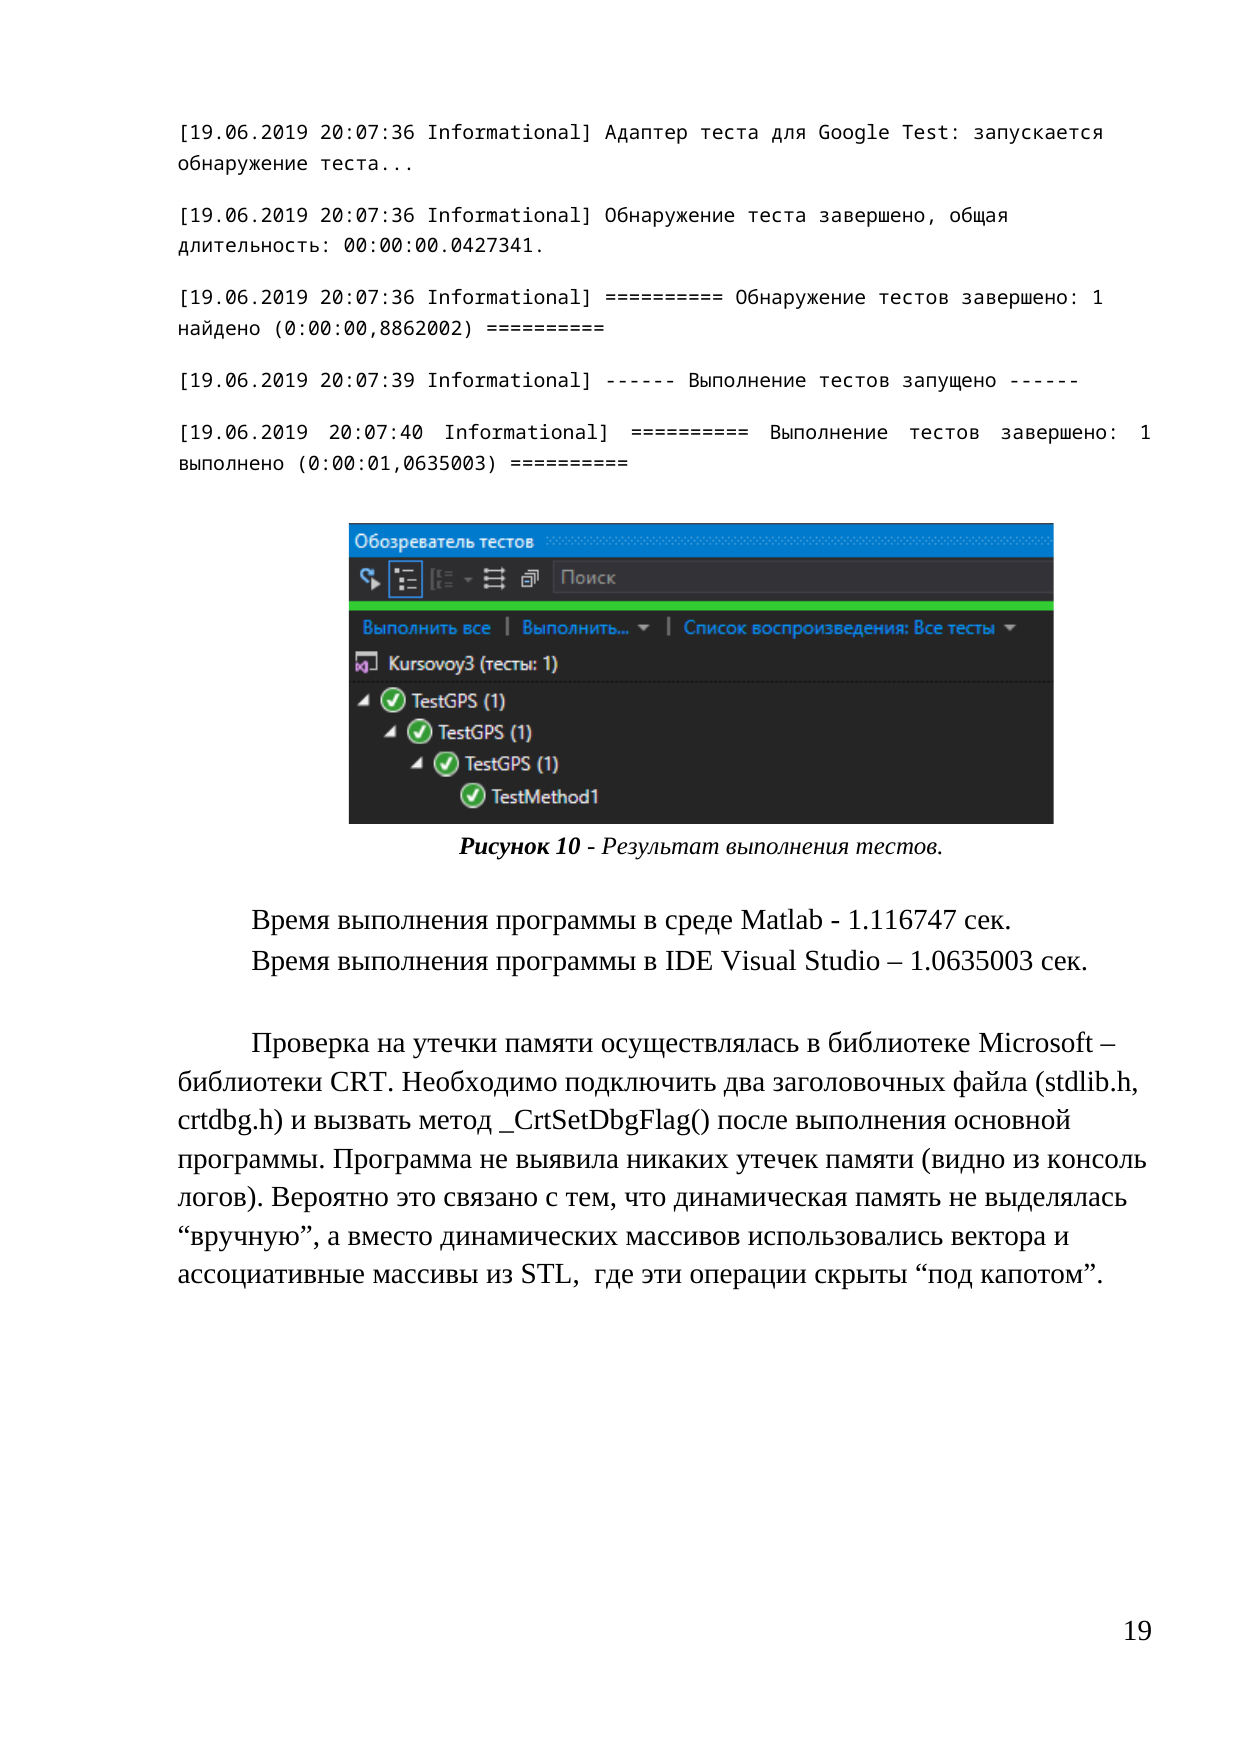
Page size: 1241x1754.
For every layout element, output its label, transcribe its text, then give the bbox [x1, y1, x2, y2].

text [19.06.2019 20:07:39 Informational] ------ Выполнение тестов запущено ------ [177, 366, 1152, 393]
text Проверка на утечки памяти осуществлялась в библиотеке Microsoft – библиотеки CRT. Необходимо подключить два заголовочных файла (stdlib.h, crtdbg.h) и вызвать метод _CrtSetDbgFlag() после выполнения основной программы. Программа не выявила никаких утечек памяти (видно из консоль логов). Вероятно это связано с тем, что динамическая память не выделялась “вручную”, а вместо динамических массивов использовались вектора и ассоциативные массивы из STL, где эти операции скрыты “под капотом”. [177, 1025, 1152, 1290]
picture [348, 523, 1054, 824]
text [19.06.2019 20:07:36 Informational] Адаптер теста для Google Test: запускается обнаружение теста... [177, 118, 1152, 176]
text [19.06.2019 20:07:36 Informational] ========== Обнаружение тестов завершено: 1 найдено (0:00:00,8862002) ========== [177, 283, 1152, 341]
text [19.06.2019 20:07:36 Informational] Обнаружение теста завершено, общая длительность: 00:00:00.0427341. [177, 201, 1152, 259]
text Время выполнения программы в среде Matlab - 1.116747 сек. [177, 902, 1152, 936]
text Время выполнения программы в IDE Visual Studio – 1.0635003 сек. [177, 943, 1152, 977]
text Рисунок 10 - Результат выполнения тестов. [177, 831, 1152, 860]
text [19.06.2019 20:07:40 Informational] ========== Выполнение тестов завершено: 1 выполнено (0:00:01,0635003) ========== [177, 418, 1152, 476]
